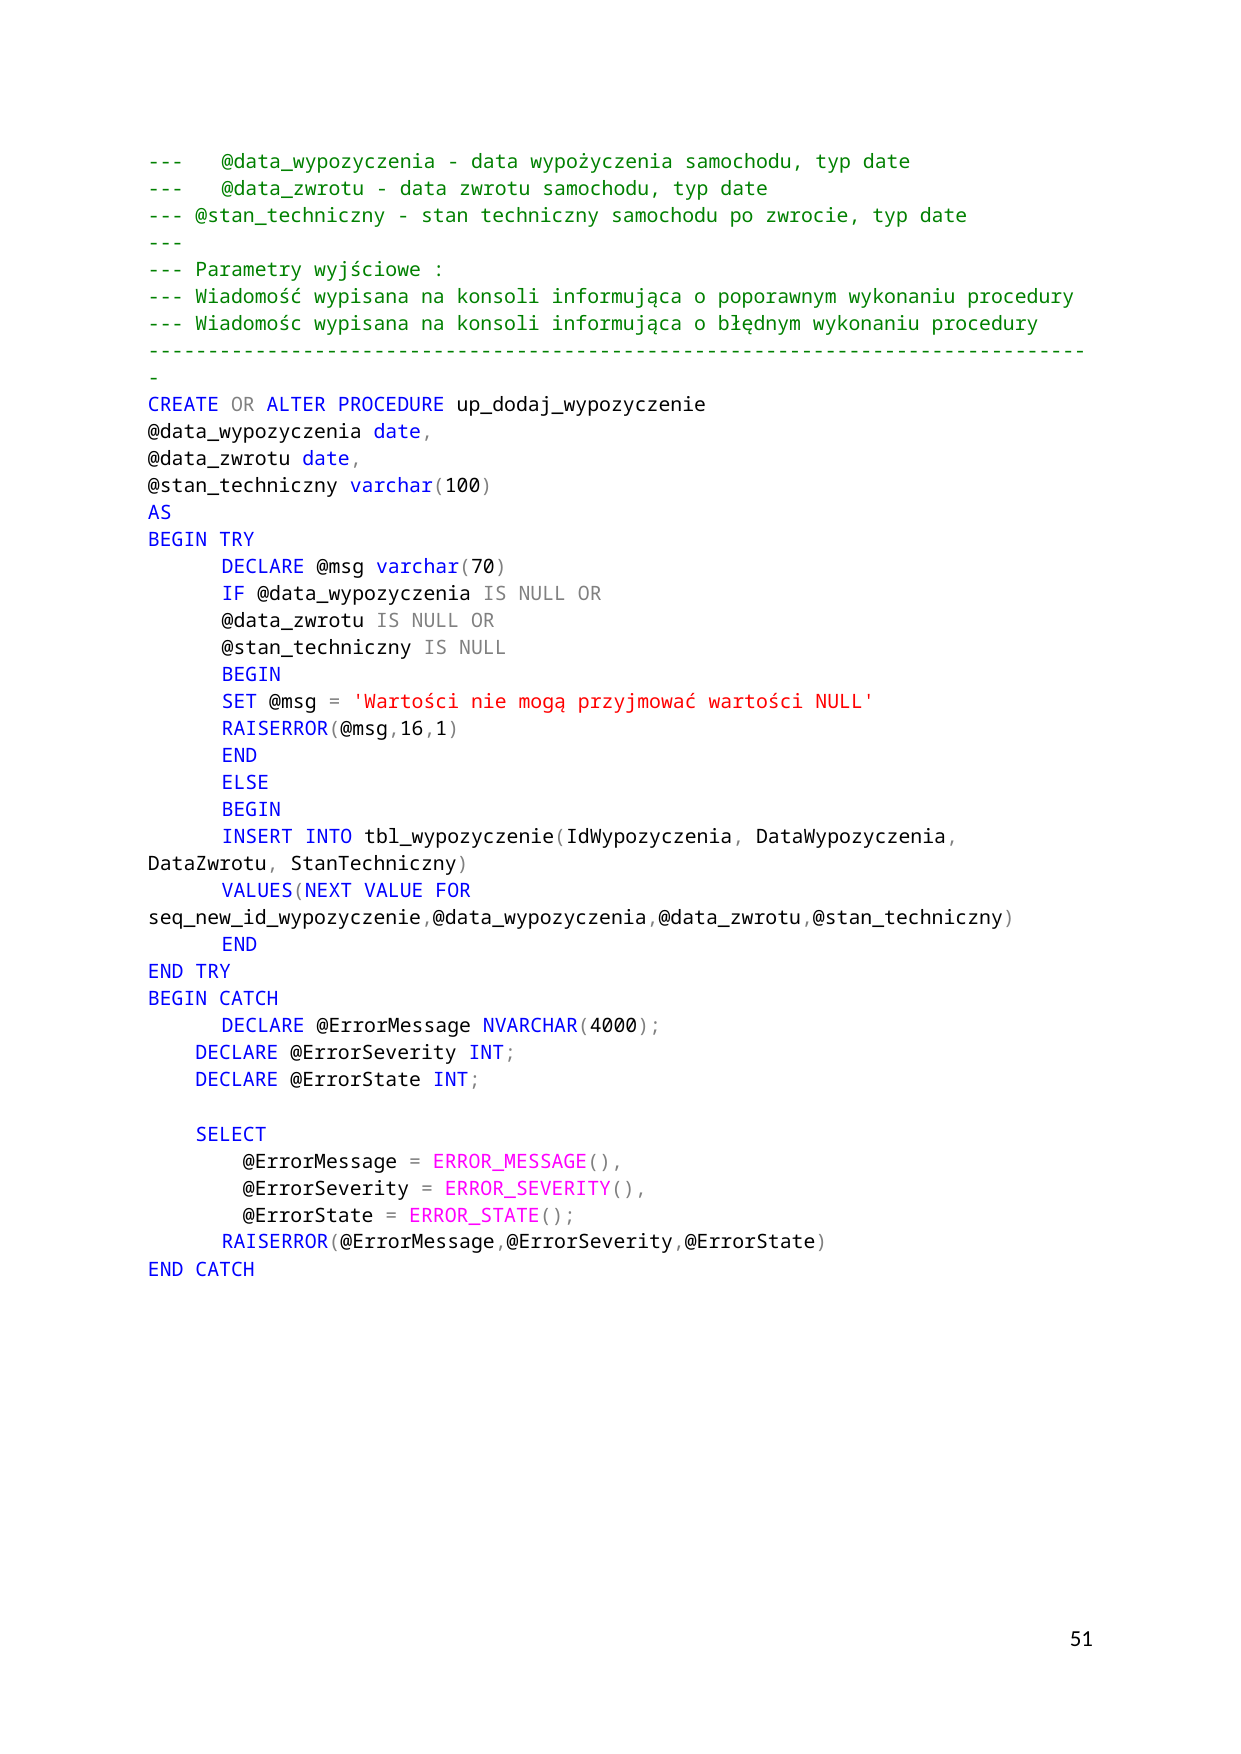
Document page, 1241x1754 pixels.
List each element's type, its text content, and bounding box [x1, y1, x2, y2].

text --- @stan_techniczny - stan techniczny samochodu po zwrocie, typ date [148, 202, 1093, 228]
text @data_wypozyczenia date, [148, 417, 1093, 444]
text RAISERROR(@msg,16,1) [148, 714, 1093, 741]
text --- @data_wypozyczenia - data wypożyczenia samochodu, typ date [148, 148, 1093, 174]
text DECLARE @ErrorState INT; [148, 1065, 1093, 1092]
text --- Wiadomośc wypisana na konsoli informująca o błędnym wykonaniu procedury [148, 309, 1093, 336]
text END CATCH [148, 1255, 1093, 1282]
text BEGIN CATCH [148, 984, 1093, 1011]
text AS [148, 498, 1093, 525]
text --- Parametry wyjściowe : [148, 256, 1093, 282]
text @ErrorSeverity = ERROR_SEVERITY(), [148, 1174, 1093, 1201]
text BEGIN [148, 660, 1093, 687]
text END TRY [148, 957, 1093, 984]
text DECLARE @ErrorSeverity INT; [148, 1038, 1093, 1065]
text END [148, 741, 1093, 768]
text INSERT INTO tbl_wypozyczenie(IdWypozyczenia, DataWypozyczenia, DataZwrotu, StanTechniczny) [148, 822, 1093, 876]
text @data_zwrotu date, [148, 444, 1093, 471]
text IF @data_wypozyczenia IS NULL OR [148, 579, 1093, 606]
text @stan_techniczny IS NULL [148, 633, 1093, 660]
text BEGIN [148, 795, 1093, 822]
text VALUES(NEXT VALUE FOR seq_new_id_wypozyczenie,@data_wypozyczenia,@data_zwrotu,@stan_techniczny) [148, 876, 1093, 930]
text SELECT [148, 1120, 1093, 1147]
text ELSE [148, 768, 1093, 795]
text @stan_techniczny varchar(100) [148, 471, 1093, 498]
text --- [148, 228, 1093, 256]
text --- @data_zwrotu - data zwrotu samochodu, typ date [148, 174, 1093, 202]
text CREATE OR ALTER PROCEDURE up_dodaj_wypozyczenie [148, 390, 1093, 417]
text BEGIN TRY [148, 525, 1093, 552]
text @ErrorState = ERROR_STATE(); [148, 1201, 1093, 1228]
text DECLARE @msg varchar(70) [148, 552, 1093, 579]
text END [148, 930, 1093, 957]
text SET @msg = 'Wartości nie mogą przyjmować wartości NULL' [148, 687, 1093, 714]
text @ErrorMessage = ERROR_MESSAGE(), [148, 1147, 1093, 1174]
text -------------------------------------------------------------------------------- [148, 336, 1093, 390]
text @data_zwrotu IS NULL OR [148, 606, 1093, 633]
text RAISERROR(@ErrorMessage,@ErrorSeverity,@ErrorState) [148, 1228, 1093, 1255]
text --- Wiadomość wypisana na konsoli informująca o poporawnym wykonaniu procedury [148, 282, 1093, 309]
text DECLARE @ErrorMessage NVARCHAR(4000); [148, 1011, 1093, 1038]
